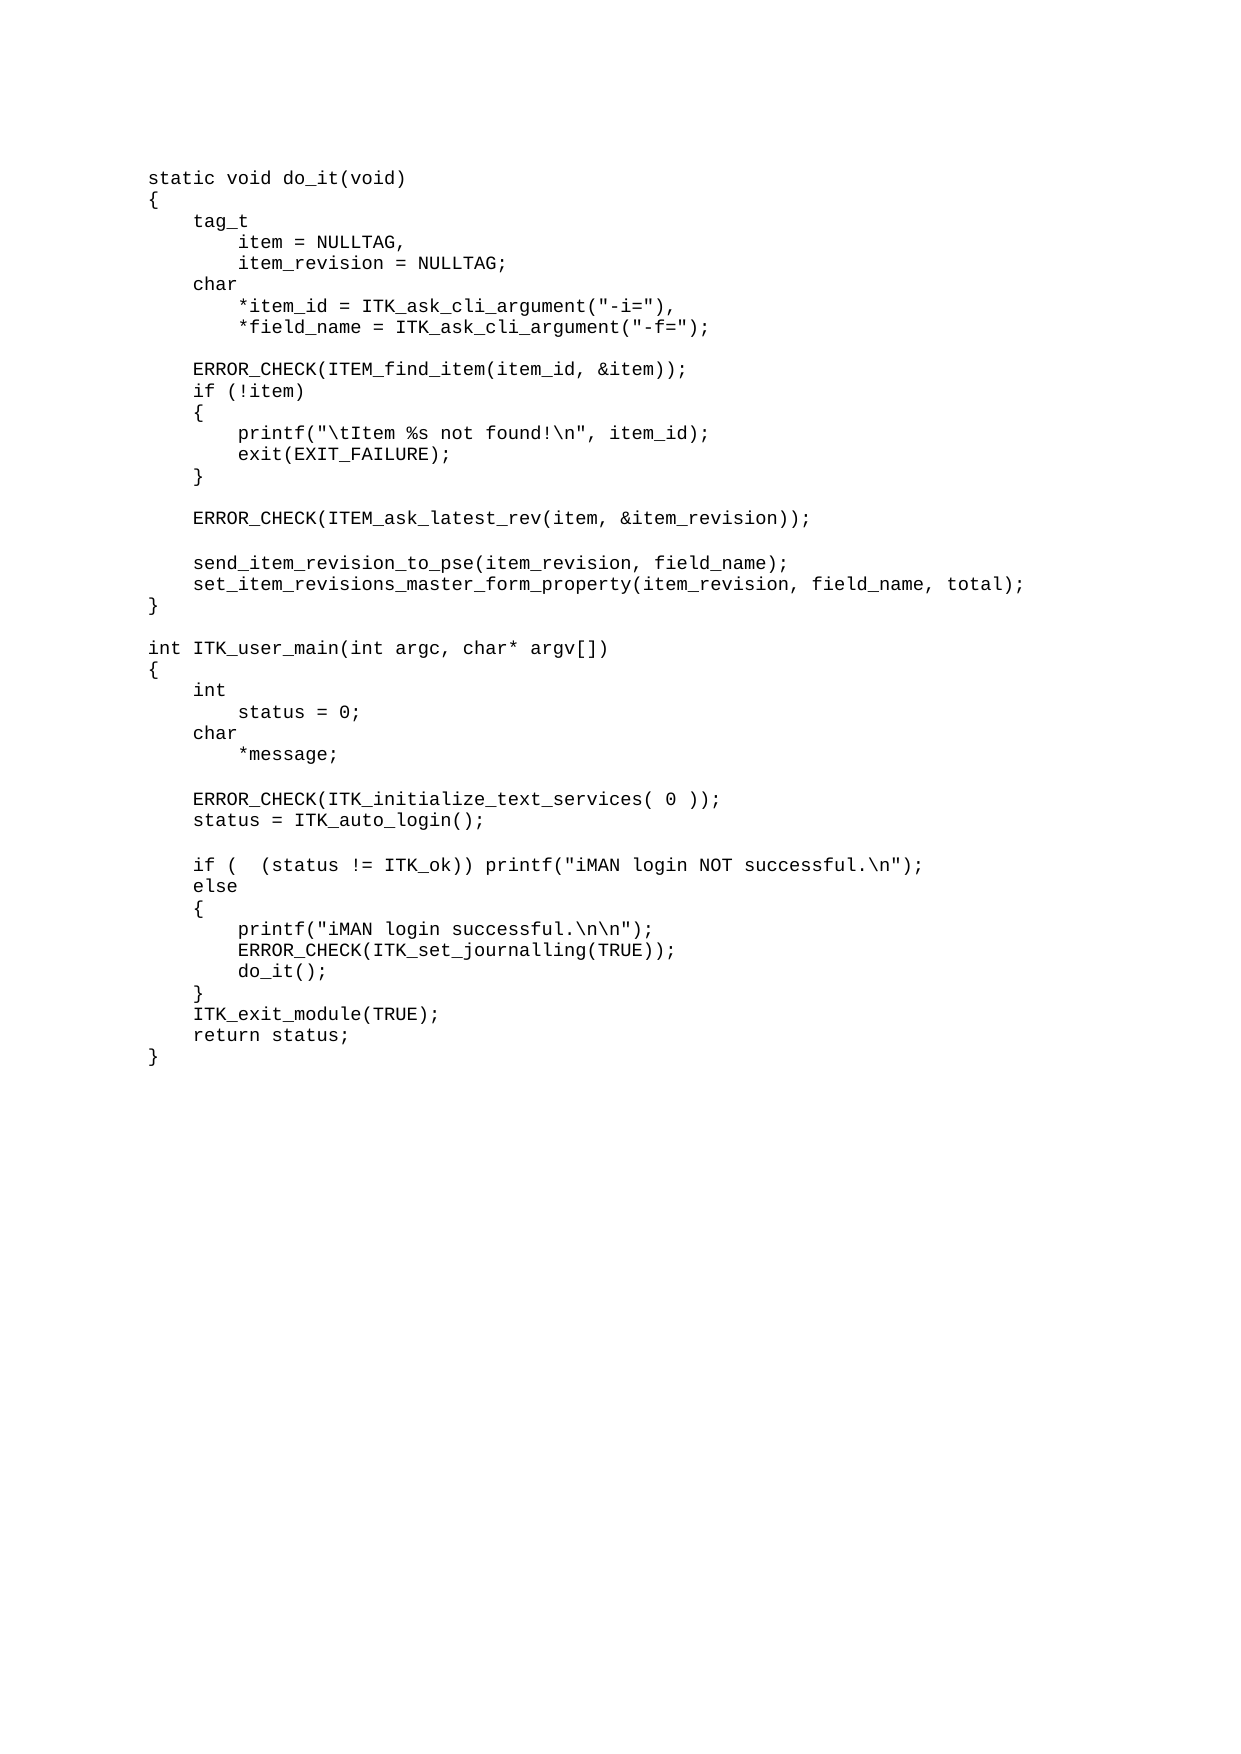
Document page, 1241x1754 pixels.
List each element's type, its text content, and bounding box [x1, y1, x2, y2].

text printf("\tItem %s not found!\n", item_id); [148, 424, 1152, 445]
text ITK_exit_module(TRUE); [148, 1005, 1152, 1026]
text { [148, 190, 1152, 211]
text *field_name = ITK_ask_cli_argument("-f="); [148, 318, 1152, 339]
text ERROR_CHECK(ITEM_ask_latest_rev(item, &item_revision)); [148, 509, 1152, 530]
text int ITK_user_main(int argc, char* argv[]) [148, 639, 1152, 660]
text } [148, 1047, 1152, 1068]
text ERROR_CHECK(ITK_set_journalling(TRUE)); [148, 941, 1152, 962]
text tag_t [148, 211, 1152, 233]
text ERROR_CHECK(ITEM_find_item(item_id, &item)); [148, 360, 1152, 381]
text item_revision = NULLTAG; [148, 254, 1152, 275]
text status = ITK_auto_login(); [148, 811, 1152, 832]
text *message; [148, 745, 1152, 766]
text send_item_revision_to_pse(item_revision, field_name); [148, 554, 1152, 575]
text set_item_revisions_master_form_property(item_revision, field_name, total); [148, 575, 1152, 596]
text } [148, 983, 1152, 1005]
text *item_id = ITK_ask_cli_argument("-i="), [148, 296, 1152, 318]
text exit(EXIT_FAILURE); [148, 445, 1152, 466]
text { [148, 660, 1152, 681]
text { [148, 403, 1152, 424]
text status = 0; [148, 702, 1152, 724]
text ERROR_CHECK(ITK_initialize_text_services( 0 )); [148, 790, 1152, 811]
text else [148, 877, 1152, 898]
text item = NULLTAG, [148, 233, 1152, 254]
text } [148, 466, 1152, 488]
text do_it(); [148, 962, 1152, 983]
text static void do_it(void) [148, 169, 1152, 190]
text if (!item) [148, 381, 1152, 403]
text { [148, 898, 1152, 920]
text printf("iMAN login successful.\n\n"); [148, 920, 1152, 941]
text char [148, 275, 1152, 296]
text return status; [148, 1026, 1152, 1047]
text if ( (status != ITK_ok)) printf("iMAN login NOT successful.\n"); [148, 856, 1152, 877]
text int [148, 681, 1152, 702]
text char [148, 724, 1152, 745]
text } [148, 596, 1152, 617]
